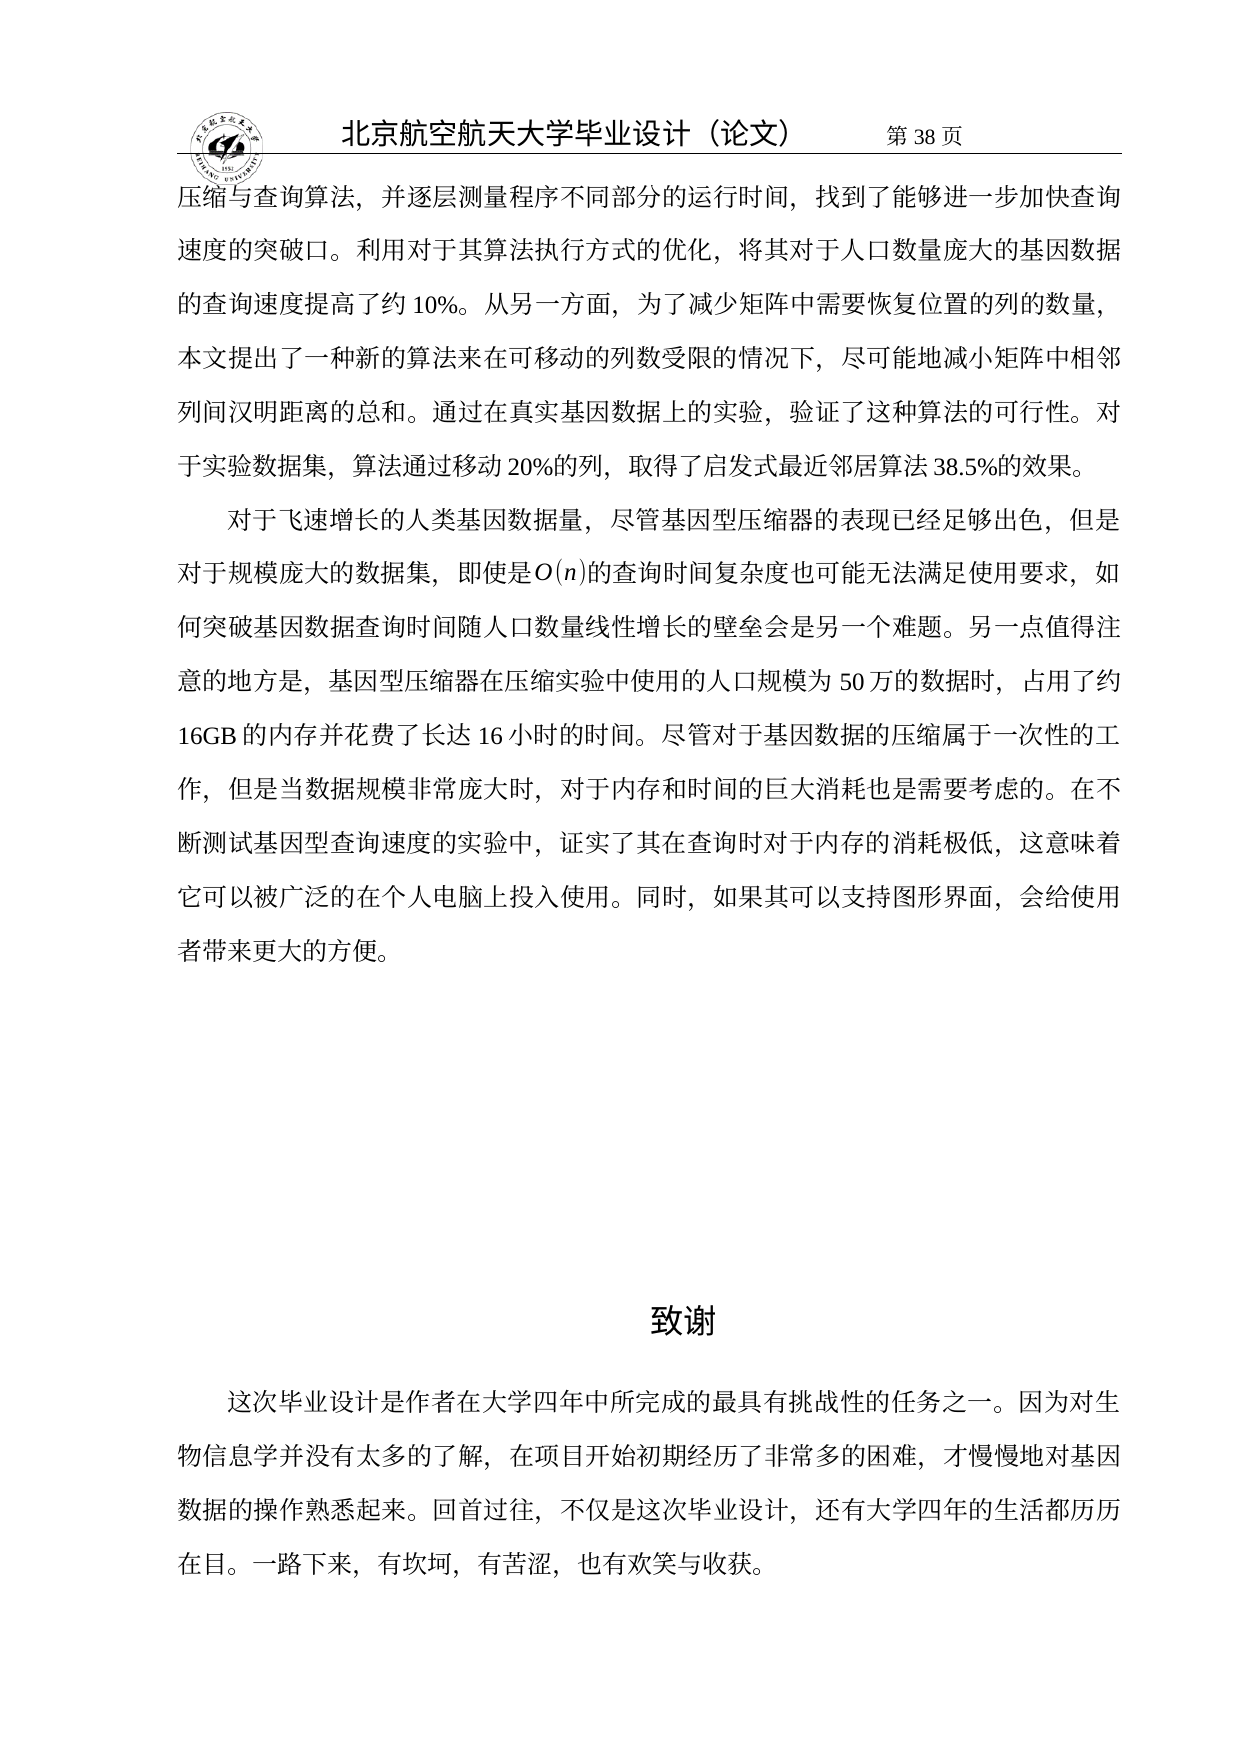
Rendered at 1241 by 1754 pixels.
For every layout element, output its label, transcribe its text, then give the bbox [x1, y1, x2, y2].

text 致谢 [177, 1294, 1122, 1343]
text 这次毕业设计是作者在大学四年中所完成的最具有挑战性的任务之一。因为对生物信息学并没有太多的了解，在项目开始初期经历了非常多的困难，才慢慢地对基因数据的操作熟悉起来。回首过往，不仅是这次毕业设计，还有大学四年的生活都历历在目。一路下来，有坎坷，有苦涩，也有欢笑与收获。 [177, 1383, 1122, 1580]
picture [190, 154, 263, 177]
picture [190, 112, 263, 153]
text 对于飞速增长的人类基因数据量，尽管基因型压缩器的表现已经足够出色，但是对于规模庞大的数据集，即使是的查询时间复杂度也可能无法满足使用要求，如何突破基因数据查询时间随人口数量线性增长的壁垒会是另一个难题。另一点值得注意的地方是，基因型压缩器在压缩实验中使用的人口规模为50万的数据时，占用了约16GB的内存并花费了长达16小时的时间。尽管对于基因数据的压缩属于一次性的工作，但是当数据规模非常庞大时，对于内存和时间的巨大消耗也是需要考虑的。在不断测试基因型查询速度的实验中，证实了其在查询时对于内存的消耗极低，这意味着它可以被广泛的在个人电脑上投入使用。同时，如果其可以支持图形界面，会给使用者带来更大的方便。 [177, 500, 1122, 967]
